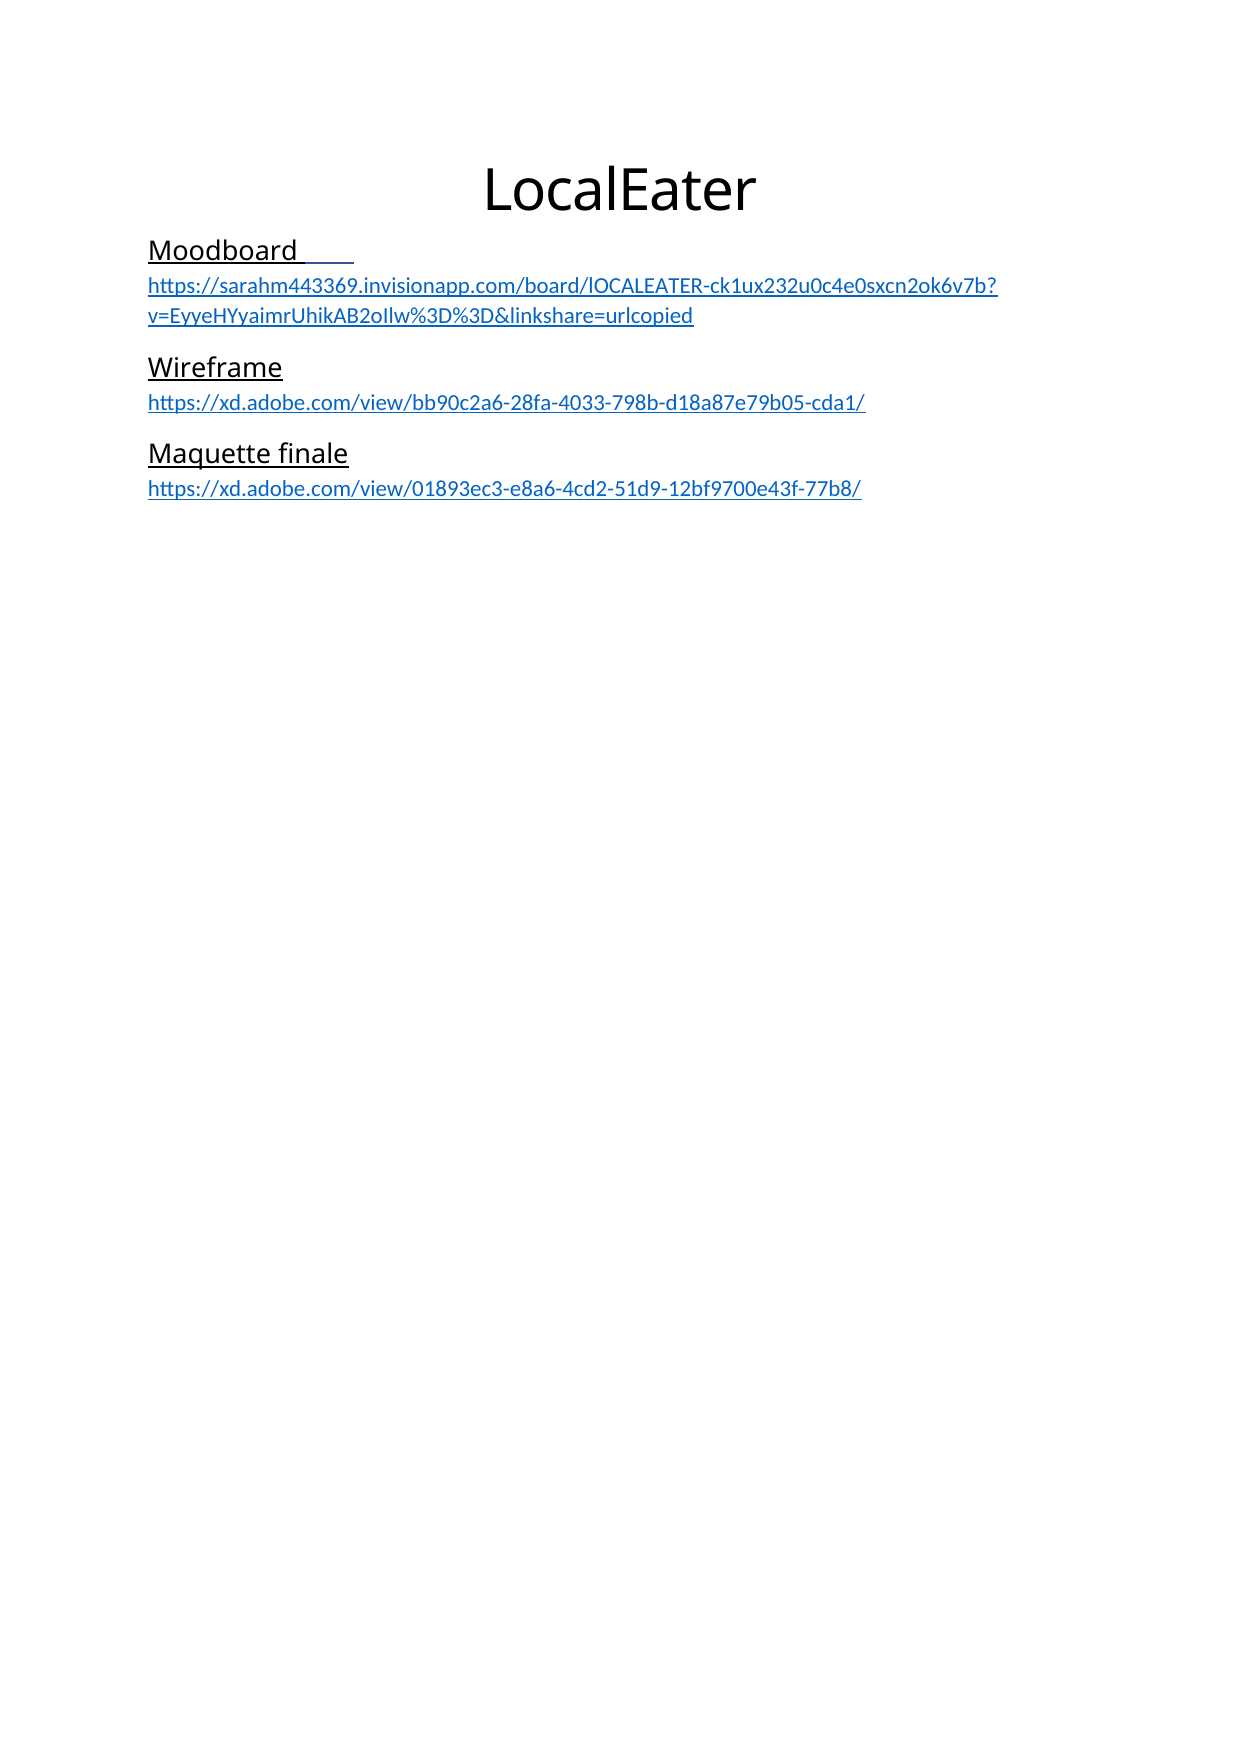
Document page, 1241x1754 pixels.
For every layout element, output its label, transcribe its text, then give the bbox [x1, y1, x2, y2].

title LocalEater [148, 148, 1093, 227]
text https://xd.adobe.com/view/01893ec3-e8a6-4cd2-51d9-12bf9700e43f-77b8/ [148, 474, 1093, 503]
text https://xd.adobe.com/view/bb90c2a6-28fa-4033-798b-d18a87e79b05-cda1/ [148, 388, 1093, 416]
subtitle Maquette finale [148, 435, 1093, 472]
subtitle Wireframe [148, 348, 1093, 385]
text https://sarahm443369.invisionapp.com/board/lOCALEATER-ck1ux232u0c4e0sxcn2ok6v7b?v=EyyeHYyaimrUhikAB2oIlw%3D%3D&linkshare=urlcopied [148, 271, 1093, 329]
subtitle Moodboard [148, 231, 1093, 268]
